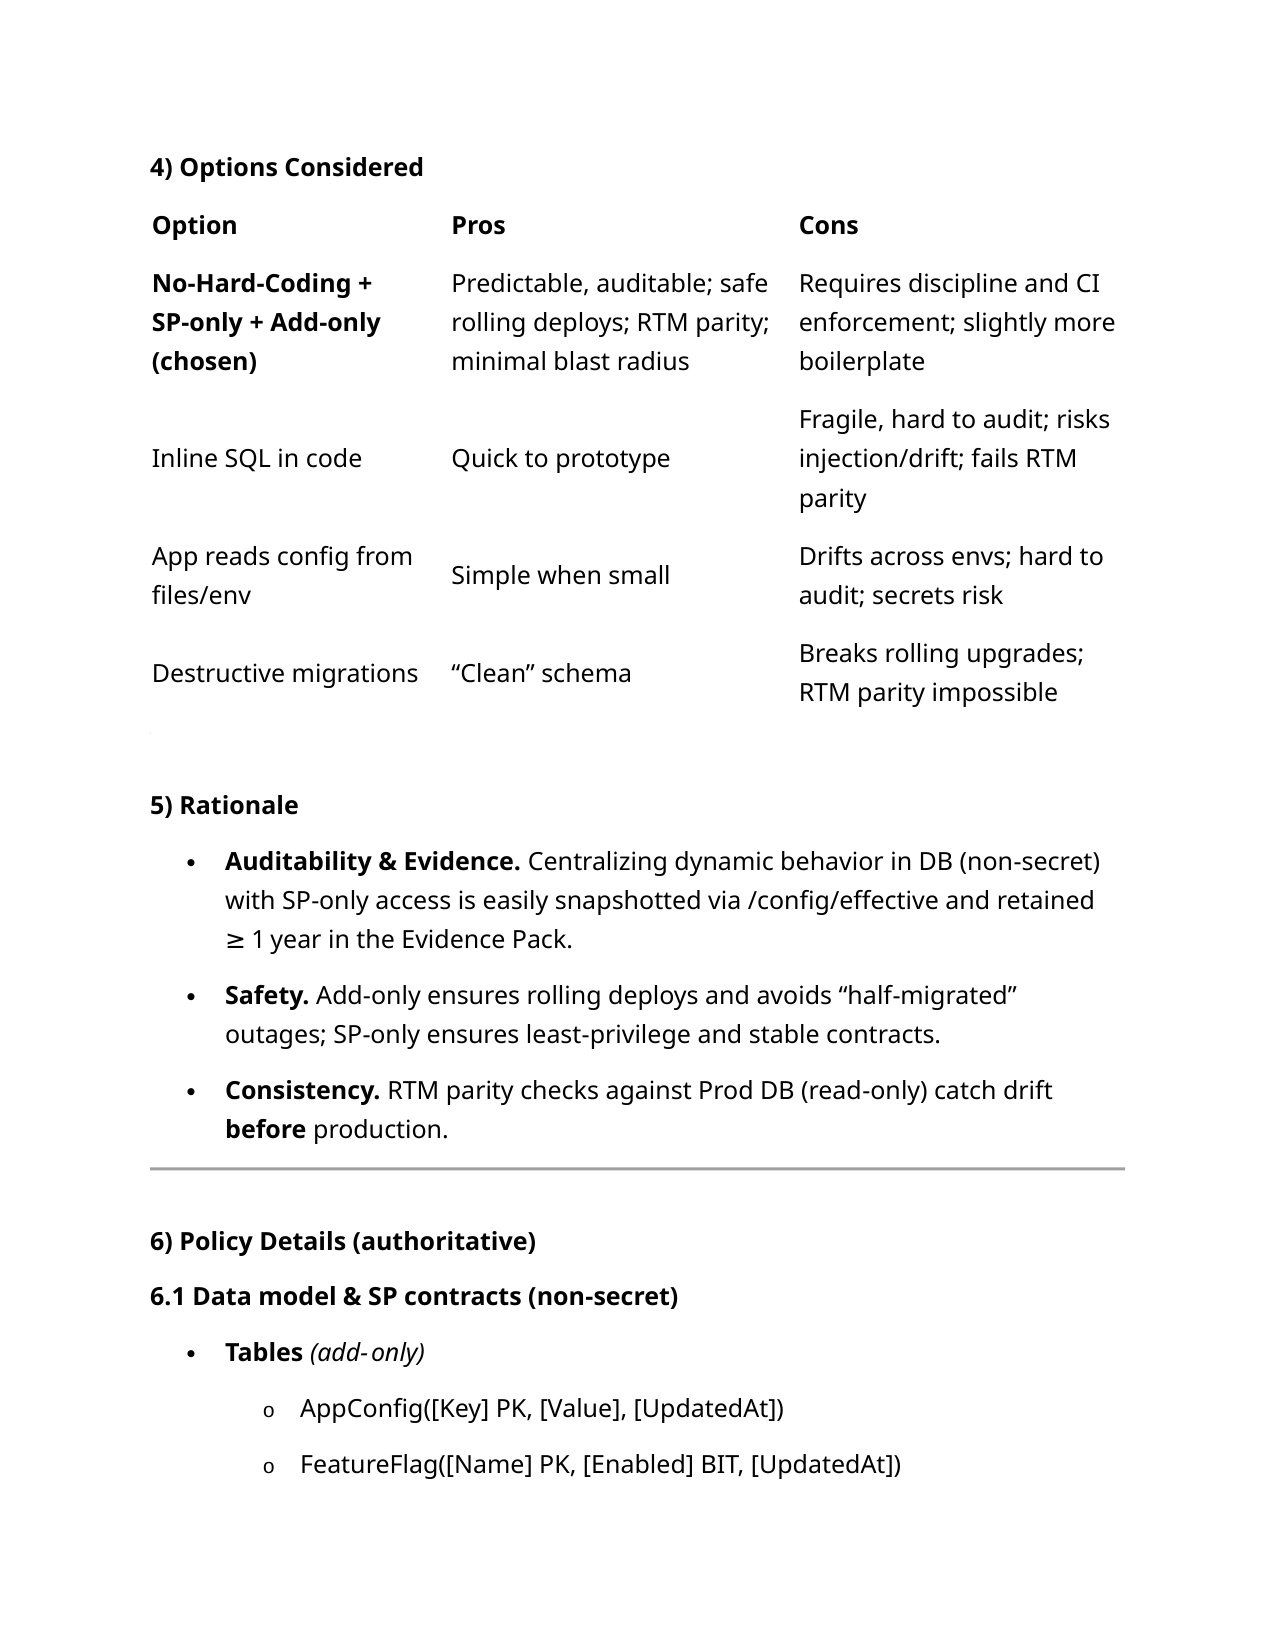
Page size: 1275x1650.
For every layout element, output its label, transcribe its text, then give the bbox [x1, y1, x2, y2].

table_cell Requires discipline and CI enforcement; slightly more boilerplate [797, 264, 1125, 400]
list AppConfig([Key] PK, [Value], [UpdatedAt]) [262, 1391, 1125, 1425]
table_cell Quick to prototype [450, 400, 797, 537]
list Auditability & Evidence. Centralizing dynamic behavior in DB (non-secret) with SP-only access is easily snapshotted via /config/effective and retained ≥ 1 year in the Evidence Pack. [187, 843, 1125, 956]
table_cell Destructive migrations [150, 634, 449, 731]
text 6.1 Data model & SP contracts (non-secret) [150, 1279, 1125, 1313]
text 5) Rationale [150, 787, 1125, 821]
table_cell Inline SQL in code [150, 400, 449, 537]
list FeatureFlag([Name] PK, [Enabled] BIT, [UpdatedAt]) [262, 1446, 1125, 1481]
table_cell Fragile, hard to audit; risks injection/drift; fails RTM parity [797, 400, 1125, 537]
table_cell No-Hard-Coding + SP-only + Add-only (chosen) [150, 264, 449, 400]
table_cell Simple when small [450, 537, 797, 634]
text 6) Policy Details (authoritative) [150, 1223, 1125, 1257]
table_cell “Clean” schema [450, 634, 797, 731]
table_header Cons [797, 206, 1125, 264]
table_cell App reads config from files/env [150, 537, 449, 634]
list Consistency. RTM parity checks against Prod DB (read-only) catch drift before production. [187, 1072, 1125, 1146]
table_cell Drifts across envs; hard to audit; secrets risk [797, 537, 1125, 634]
table_cell Breaks rolling upgrades; RTM parity impossible [797, 634, 1125, 731]
table_header Option [150, 206, 449, 264]
table_header Pros [450, 206, 797, 264]
text 4) Options Considered [150, 150, 1125, 184]
list Tables (add-only) [187, 1335, 1125, 1369]
table_cell Predictable, auditable; safe rolling deploys; RTM parity; minimal blast radius [450, 264, 797, 400]
list Safety. Add-only ensures rolling deploys and avoids “half-migrated” outages; SP-only ensures least-privilege and stable contracts. [187, 977, 1125, 1051]
